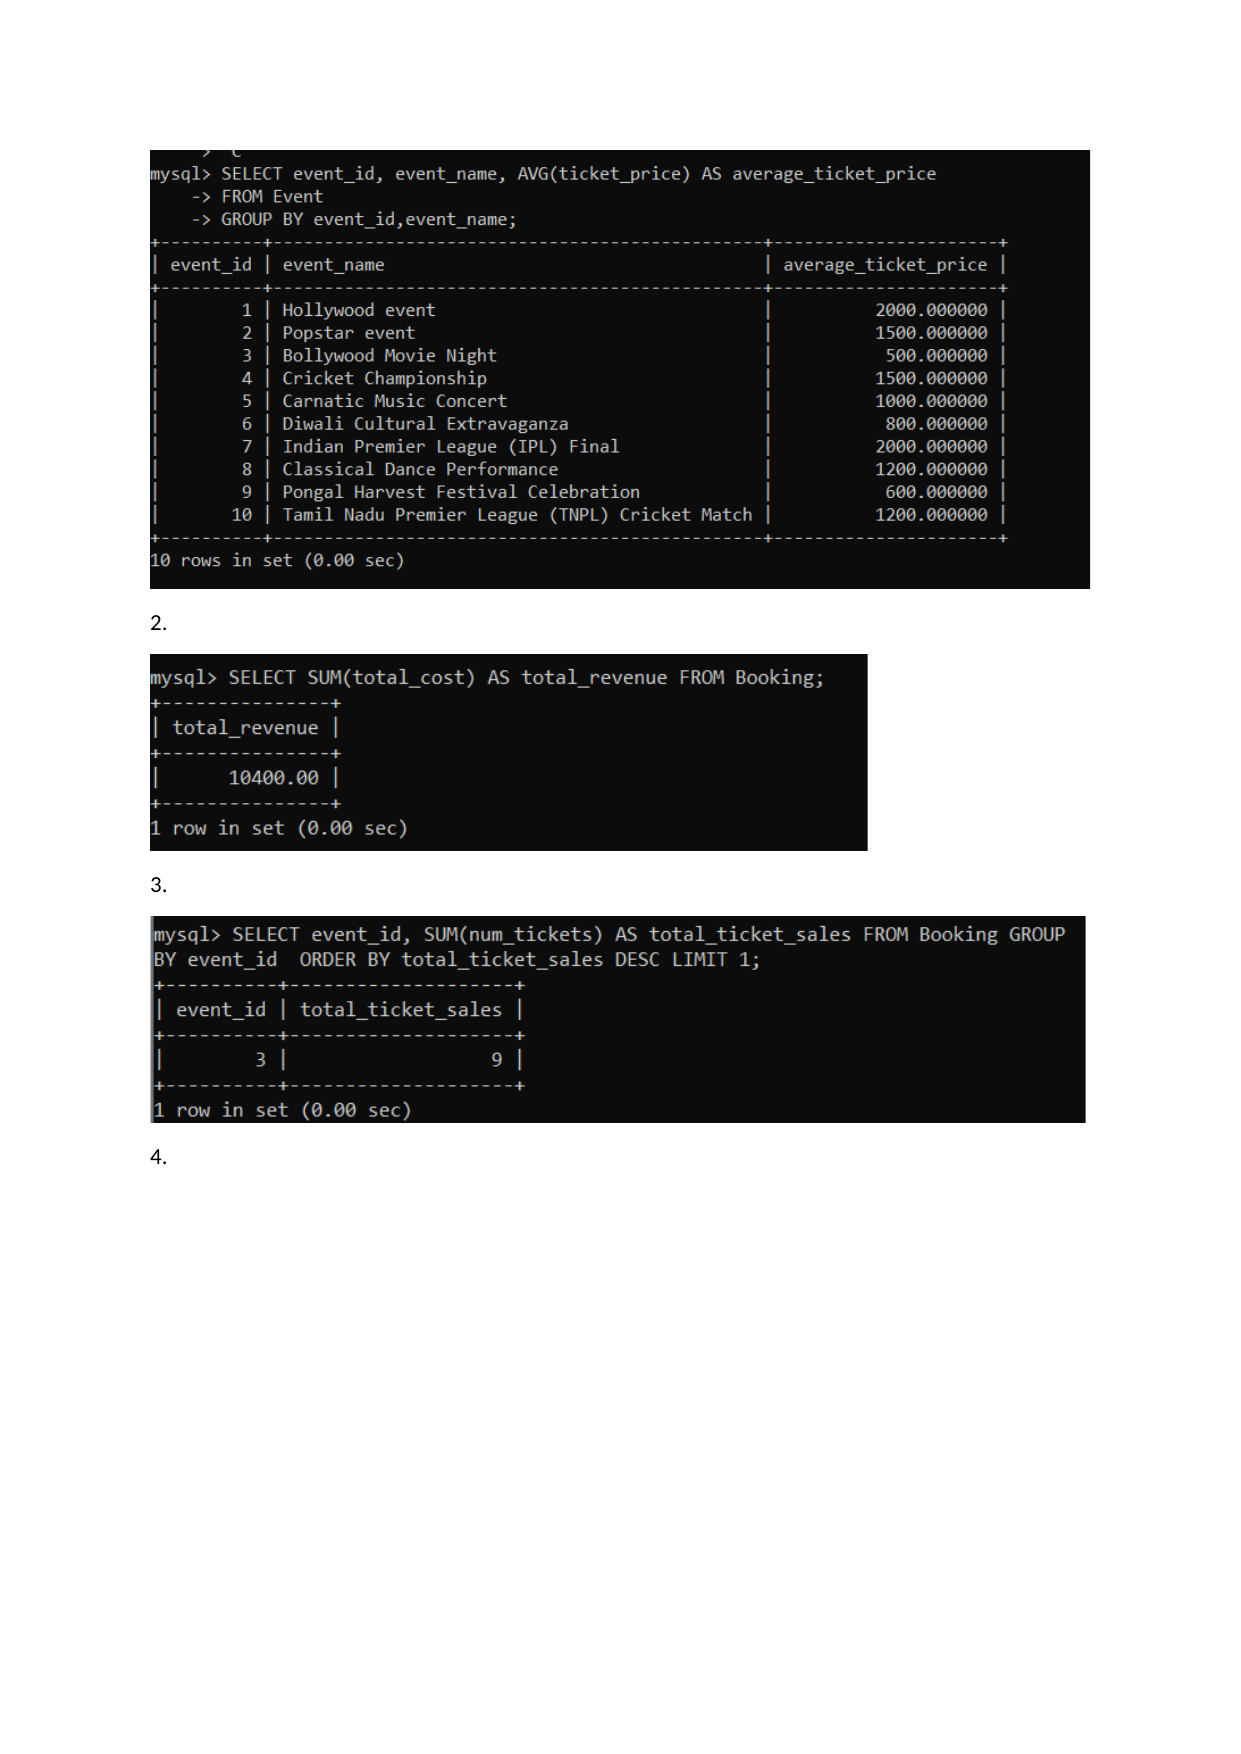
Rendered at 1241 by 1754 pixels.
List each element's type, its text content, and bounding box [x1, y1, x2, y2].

picture [150, 916, 1087, 1123]
text 2. [150, 608, 1090, 636]
text 4. [150, 1142, 1090, 1170]
picture [150, 654, 868, 851]
text 3. [150, 870, 1090, 898]
picture [150, 150, 1091, 589]
